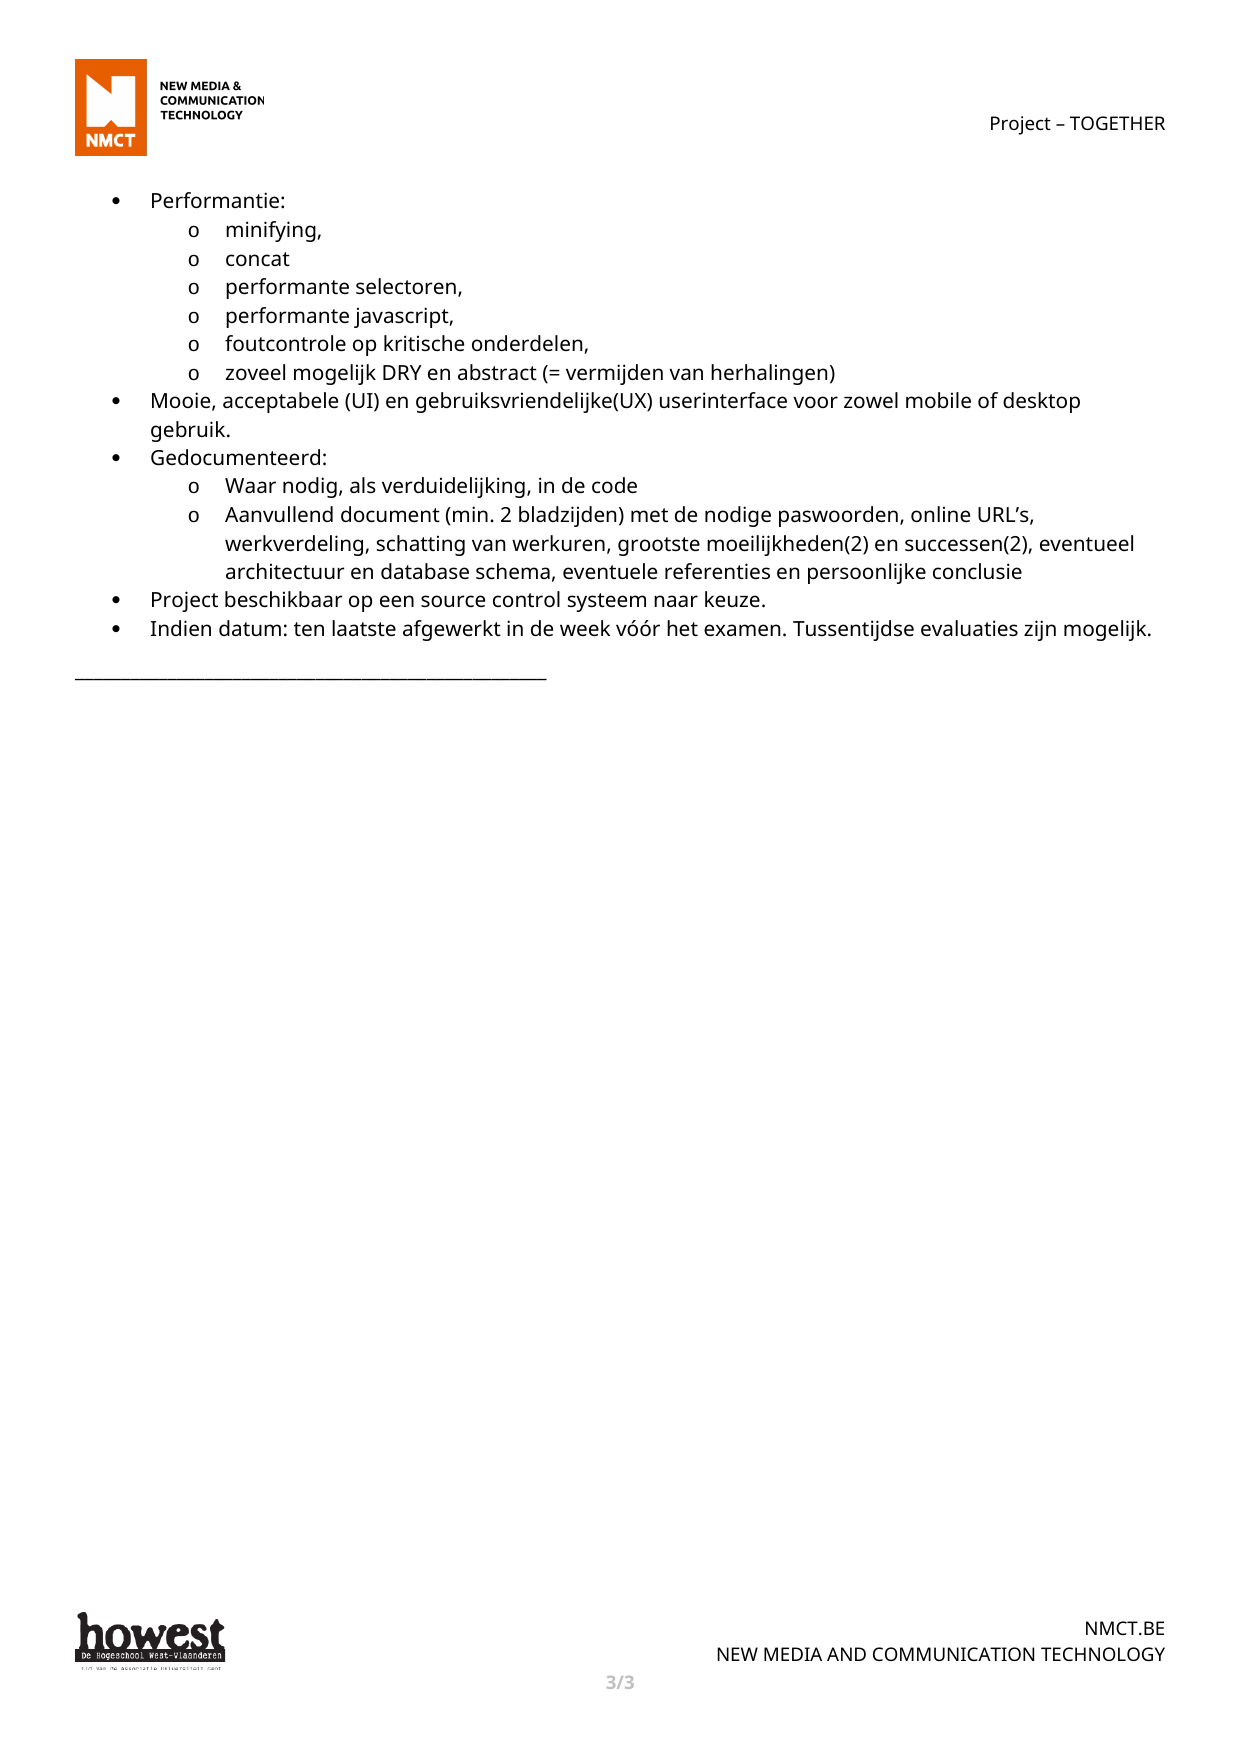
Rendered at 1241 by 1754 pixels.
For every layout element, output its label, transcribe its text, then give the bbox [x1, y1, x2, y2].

list Mooie, acceptabele (UI) en gebruiksvriendelijke(UX) userinterface voor zowel mobile of desktop gebruik. [112, 386, 1165, 443]
list zoveel mogelijk DRY en abstract (= vermijden van herhalingen) [187, 358, 1165, 386]
list Indien datum: ten laatste afgewerkt in de week vóór het examen. Tussentijdse evaluaties zijn mogelijk. [112, 614, 1165, 642]
list Waar nodig, als verduidelijking, in de code [187, 472, 1165, 500]
list Performantie: [112, 187, 1165, 215]
list performante javascript, [187, 301, 1165, 329]
list concat [187, 244, 1165, 272]
list Gedocumenteerd: [112, 443, 1165, 472]
list Aanvullend document (min. 2 bladzijden) met de nodige paswoorden, online URL’s, werkverdeling, schatting van werkuren, grootste moeilijkheden(2) en successen(2), eventueel architectuur en database schema, eventuele referenties en persoonlijke conclusie [187, 500, 1165, 586]
list foutcontrole op kritische onderdelen, [187, 329, 1165, 358]
list Project beschikbaar op een source control systeem naar keuze. [112, 586, 1165, 614]
list minifying, [187, 215, 1165, 244]
text ___________________________________________________ [75, 655, 1165, 683]
list performante selectoren, [187, 272, 1165, 301]
